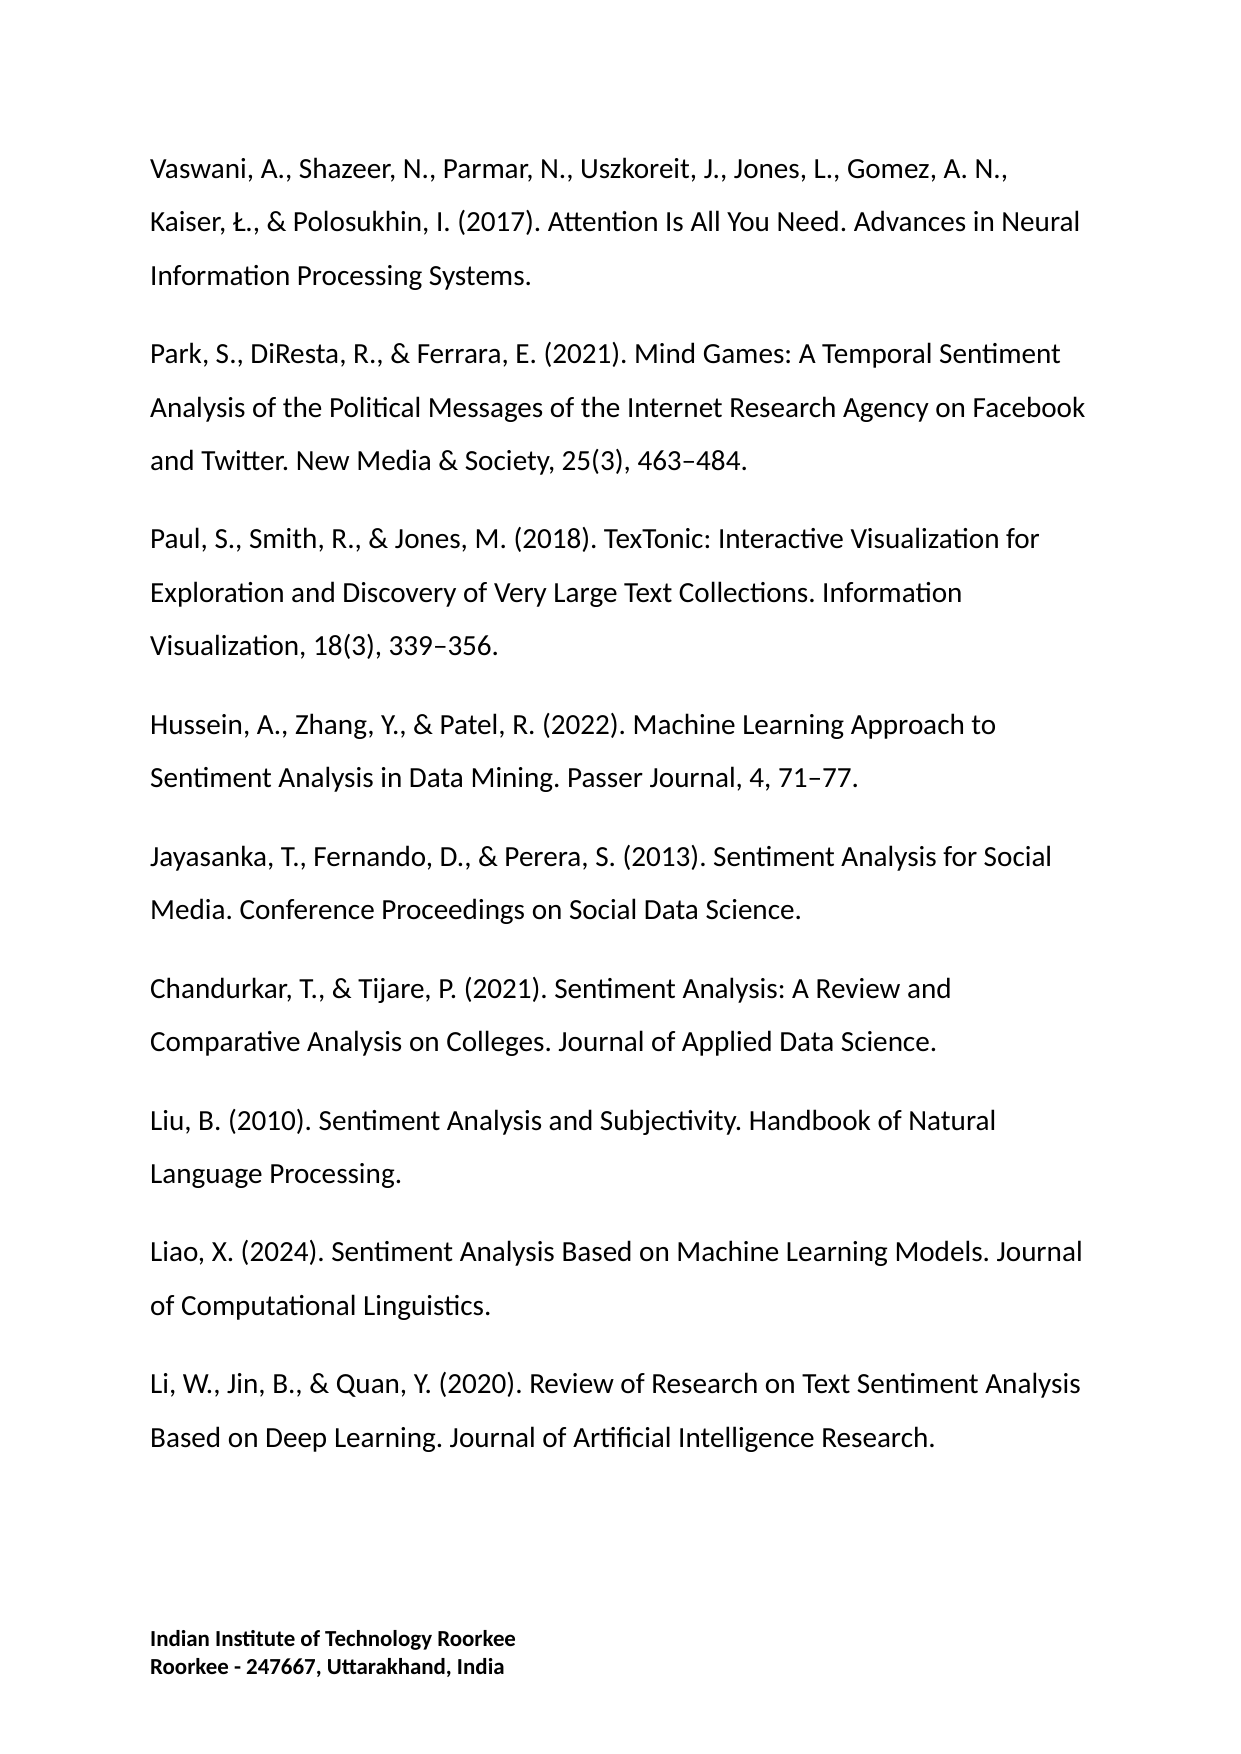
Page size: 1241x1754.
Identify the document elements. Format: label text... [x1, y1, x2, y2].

text Chandurkar, T., & Tijare, P. (2021). Sentiment Analysis: A Review and Comparative Analysis on Colleges. Journal of Applied Data Science. [150, 970, 1090, 1059]
text Liu, B. (2010). Sentiment Analysis and Subjectivity. Handbook of Natural Language Processing. [150, 1102, 1090, 1191]
text Li, W., Jin, B., & Quan, Y. (2020). Review of Research on Text Sentiment Analysis Based on Deep Learning. Journal of Artificial Intelligence Research. [150, 1365, 1090, 1454]
text Jayasanka, T., Fernando, D., & Perera, S. (2013). Sentiment Analysis for Social Media. Conference Proceedings on Social Data Science. [150, 838, 1090, 927]
text Liao, X. (2024). Sentiment Analysis Based on Machine Learning Models. Journal of Computational Linguistics. [150, 1233, 1090, 1322]
text Park, S., DiResta, R., & Ferrara, E. (2021). Mind Games: A Temporal Sentiment Analysis of the Political Messages of the Internet Research Agency on Facebook and Twitter. New Media & Society, 25(3), 463–484. [150, 335, 1090, 478]
text Paul, S., Smith, R., & Jones, M. (2018). TexTonic: Interactive Visualization for Exploration and Discovery of Very Large Text Collections. Information Visualization, 18(3), 339–356. [150, 521, 1090, 663]
text Vaswani, A., Shazeer, N., Parmar, N., Uszkoreit, J., Jones, L., Gomez, A. N., Kaiser, Ł., & Polosukhin, I. (2017). Attention Is All You Need. Advances in Neural Information Processing Systems. [150, 150, 1090, 292]
text Hussein, A., Zhang, Y., & Patel, R. (2022). Machine Learning Approach to Sentiment Analysis in Data Mining. Passer Journal, 4, 71–77. [150, 706, 1090, 795]
